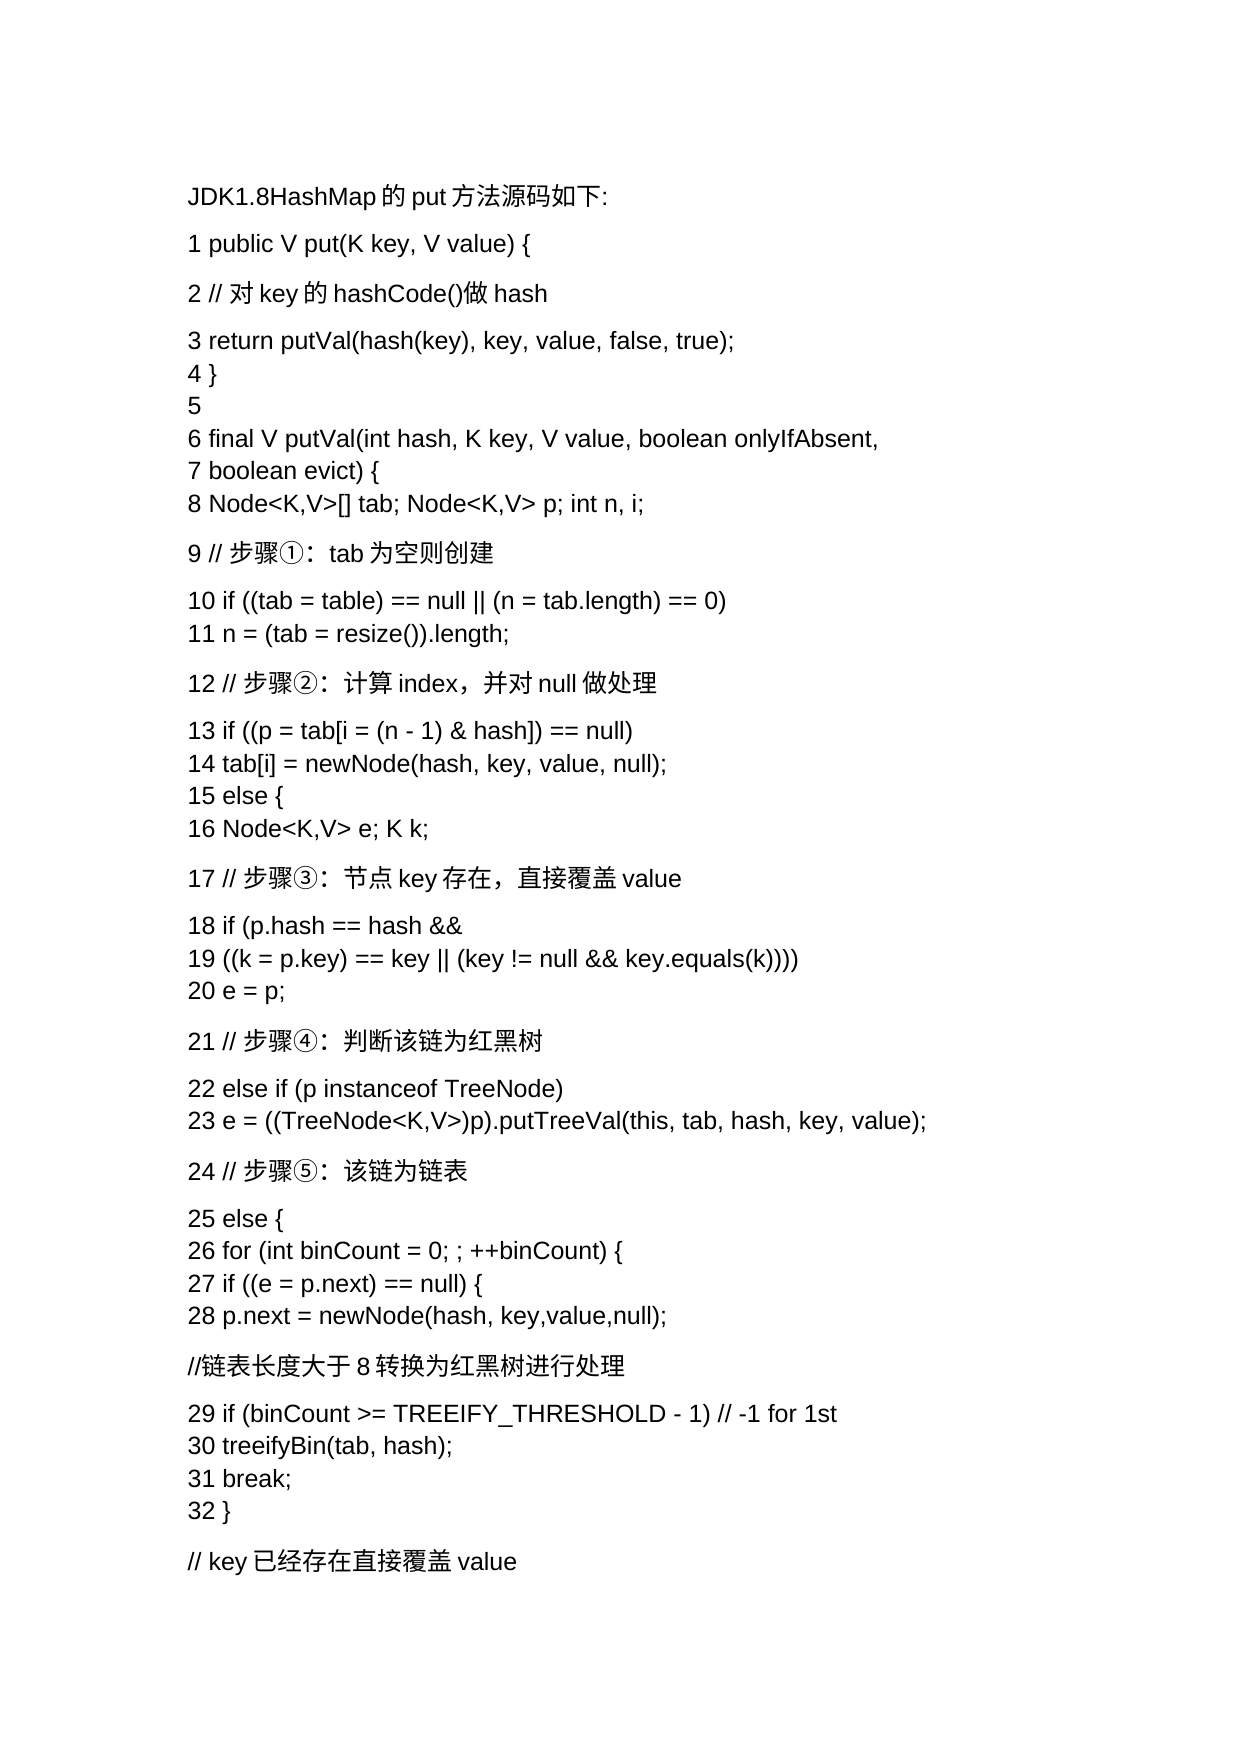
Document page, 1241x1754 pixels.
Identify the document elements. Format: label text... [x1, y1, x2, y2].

text 23 e = ((TreeNode<K,V>)p).putTreeVal(this, tab, hash, key, value); [187, 1104, 1053, 1137]
text 29 if (binCount >= TREEIFY_THRESHOLD - 1) // -1 for 1st [187, 1397, 1053, 1429]
text 13 if ((p = tab[i = (n - 1) & hash]) == null) [187, 714, 1053, 747]
text 30 treeifyBin(tab, hash); [187, 1429, 1053, 1462]
text 27 if ((e = p.next) == null) { [187, 1267, 1053, 1299]
text // key已经存在直接覆盖value [187, 1527, 1053, 1592]
text 15 else { [187, 779, 1053, 812]
text 21 // 步骤④：判断该链为红黑树 [187, 1007, 1053, 1072]
text 6 final V putVal(int hash, K key, V value, boolean onlyIfAbsent, [187, 422, 1053, 454]
text 14 tab[i] = newNode(hash, key, value, null); [187, 747, 1053, 779]
text 1 public V put(K key, V value) { [187, 227, 1053, 259]
text 10 if ((tab = table) == null || (n = tab.length) == 0) [187, 584, 1053, 617]
text 32 } [187, 1494, 1053, 1527]
text 31 break; [187, 1462, 1053, 1494]
text 19 ((k = p.key) == key || (key != null && key.equals(k)))) [187, 942, 1053, 974]
text 18 if (p.hash == hash && [187, 909, 1053, 942]
text 9 // 步骤①：tab为空则创建 [187, 519, 1053, 584]
text 11 n = (tab = resize()).length; [187, 617, 1053, 649]
text 16 Node<K,V> e; K k; [187, 812, 1053, 844]
text 8 Node<K,V>[] tab; Node<K,V> p; int n, i; [187, 487, 1053, 519]
text 3 return putVal(hash(key), key, value, false, true); [187, 324, 1053, 357]
text 2 // 对key的hashCode()做hash [187, 259, 1053, 324]
text JDK1.8HashMap的put方法源码如下: [187, 162, 1053, 227]
text 25 else { [187, 1202, 1053, 1234]
text 12 // 步骤②：计算index，并对null做处理 [187, 649, 1053, 714]
text 22 else if (p instanceof TreeNode) [187, 1072, 1053, 1104]
text 20 e = p; [187, 974, 1053, 1007]
text 7 boolean evict) { [187, 454, 1053, 487]
text 17 // 步骤③：节点key存在，直接覆盖value [187, 844, 1053, 909]
text 28 p.next = newNode(hash, key,value,null); [187, 1299, 1053, 1332]
text 5 [187, 389, 1053, 422]
text //链表长度大于8转换为红黑树进行处理 [187, 1332, 1053, 1397]
text 26 for (int binCount = 0; ; ++binCount) { [187, 1234, 1053, 1267]
text 4 } [187, 357, 1053, 389]
text 24 // 步骤⑤：该链为链表 [187, 1137, 1053, 1202]
